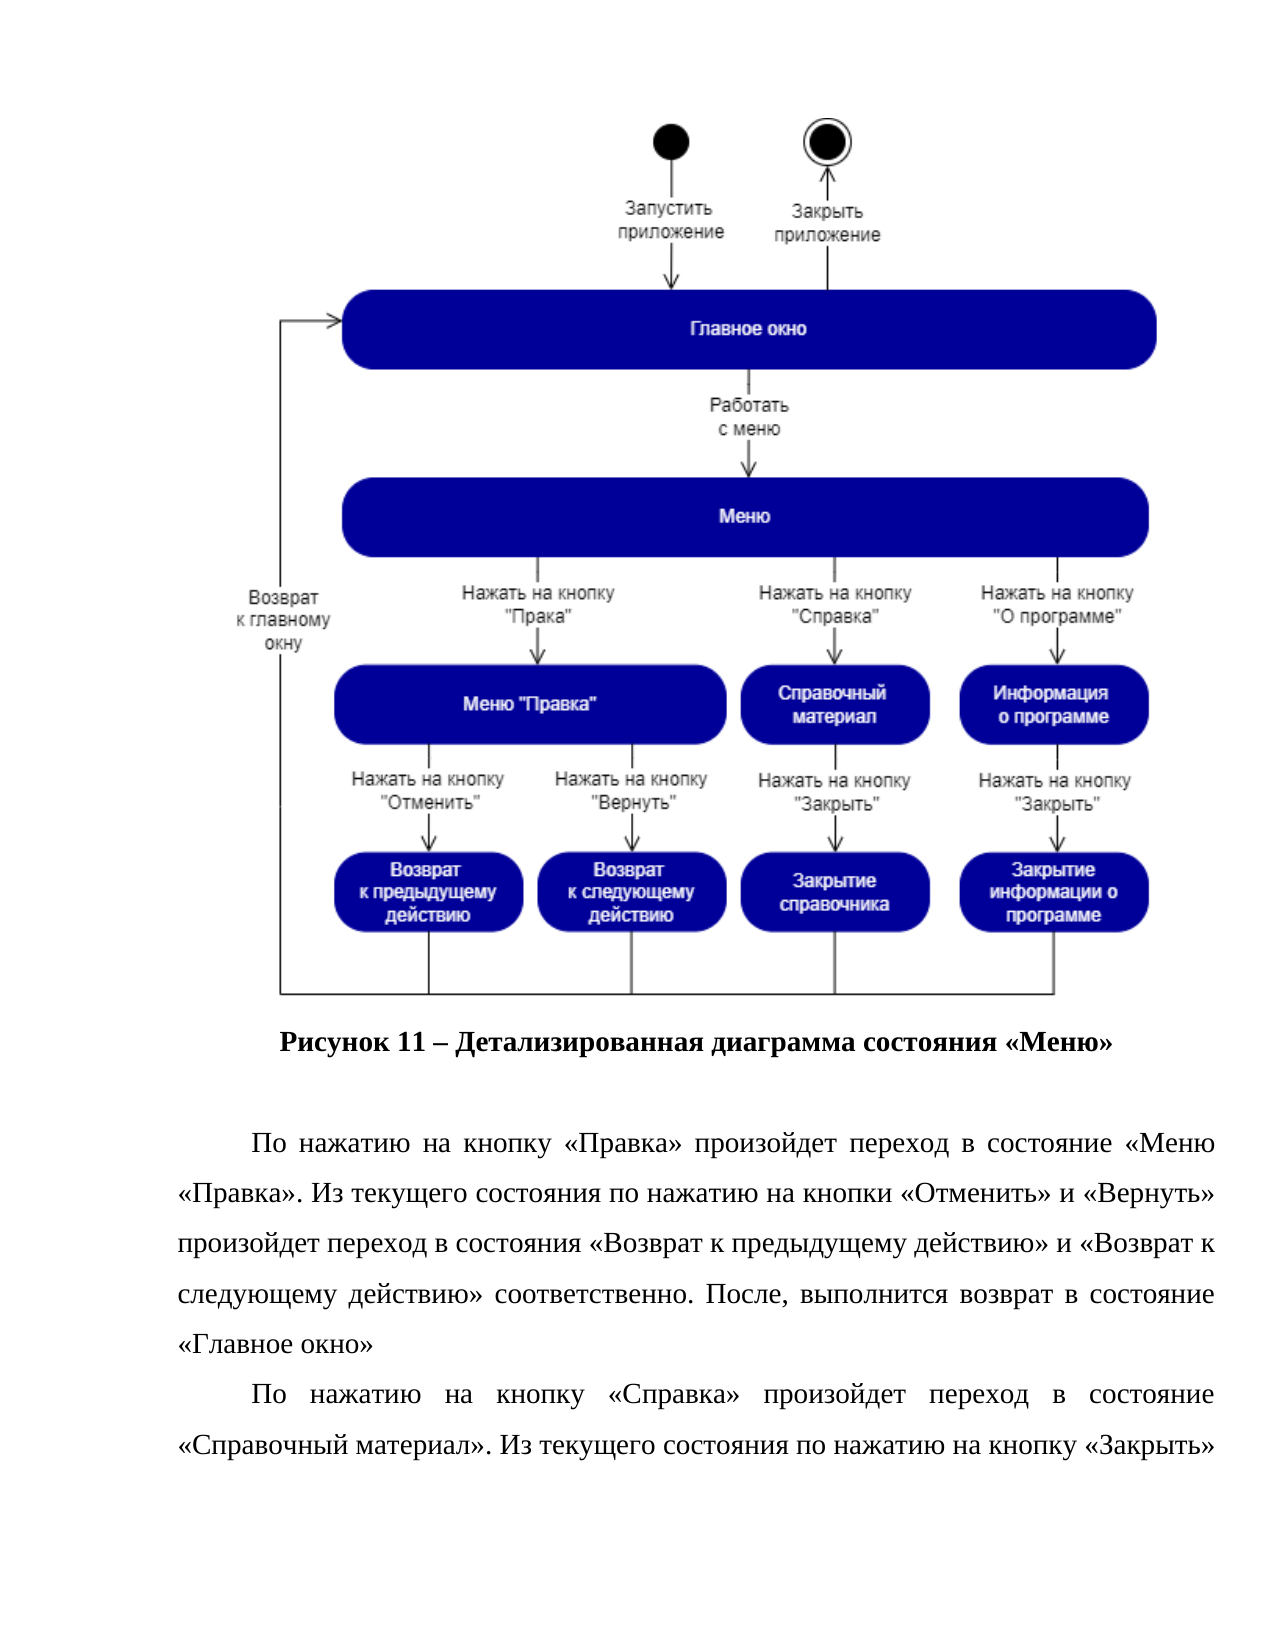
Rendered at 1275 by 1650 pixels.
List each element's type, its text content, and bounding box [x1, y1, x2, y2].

text По нажатию на кнопку «Правка» произойдет переход в состояние «Меню «Правка». Из текущего состояния по нажатию на кнопки «Отменить» и «Вернуть» произойдет переход в состояния «Возврат к предыдущему действию» и «Возврат к следующему действию» соответственно. После, выполнится возврат в состояние «Главное окно» [177, 1125, 1216, 1360]
text Рисунок 11 – Детализированная диаграмма состояния «Меню» [177, 1024, 1216, 1058]
picture [236, 118, 1157, 1011]
